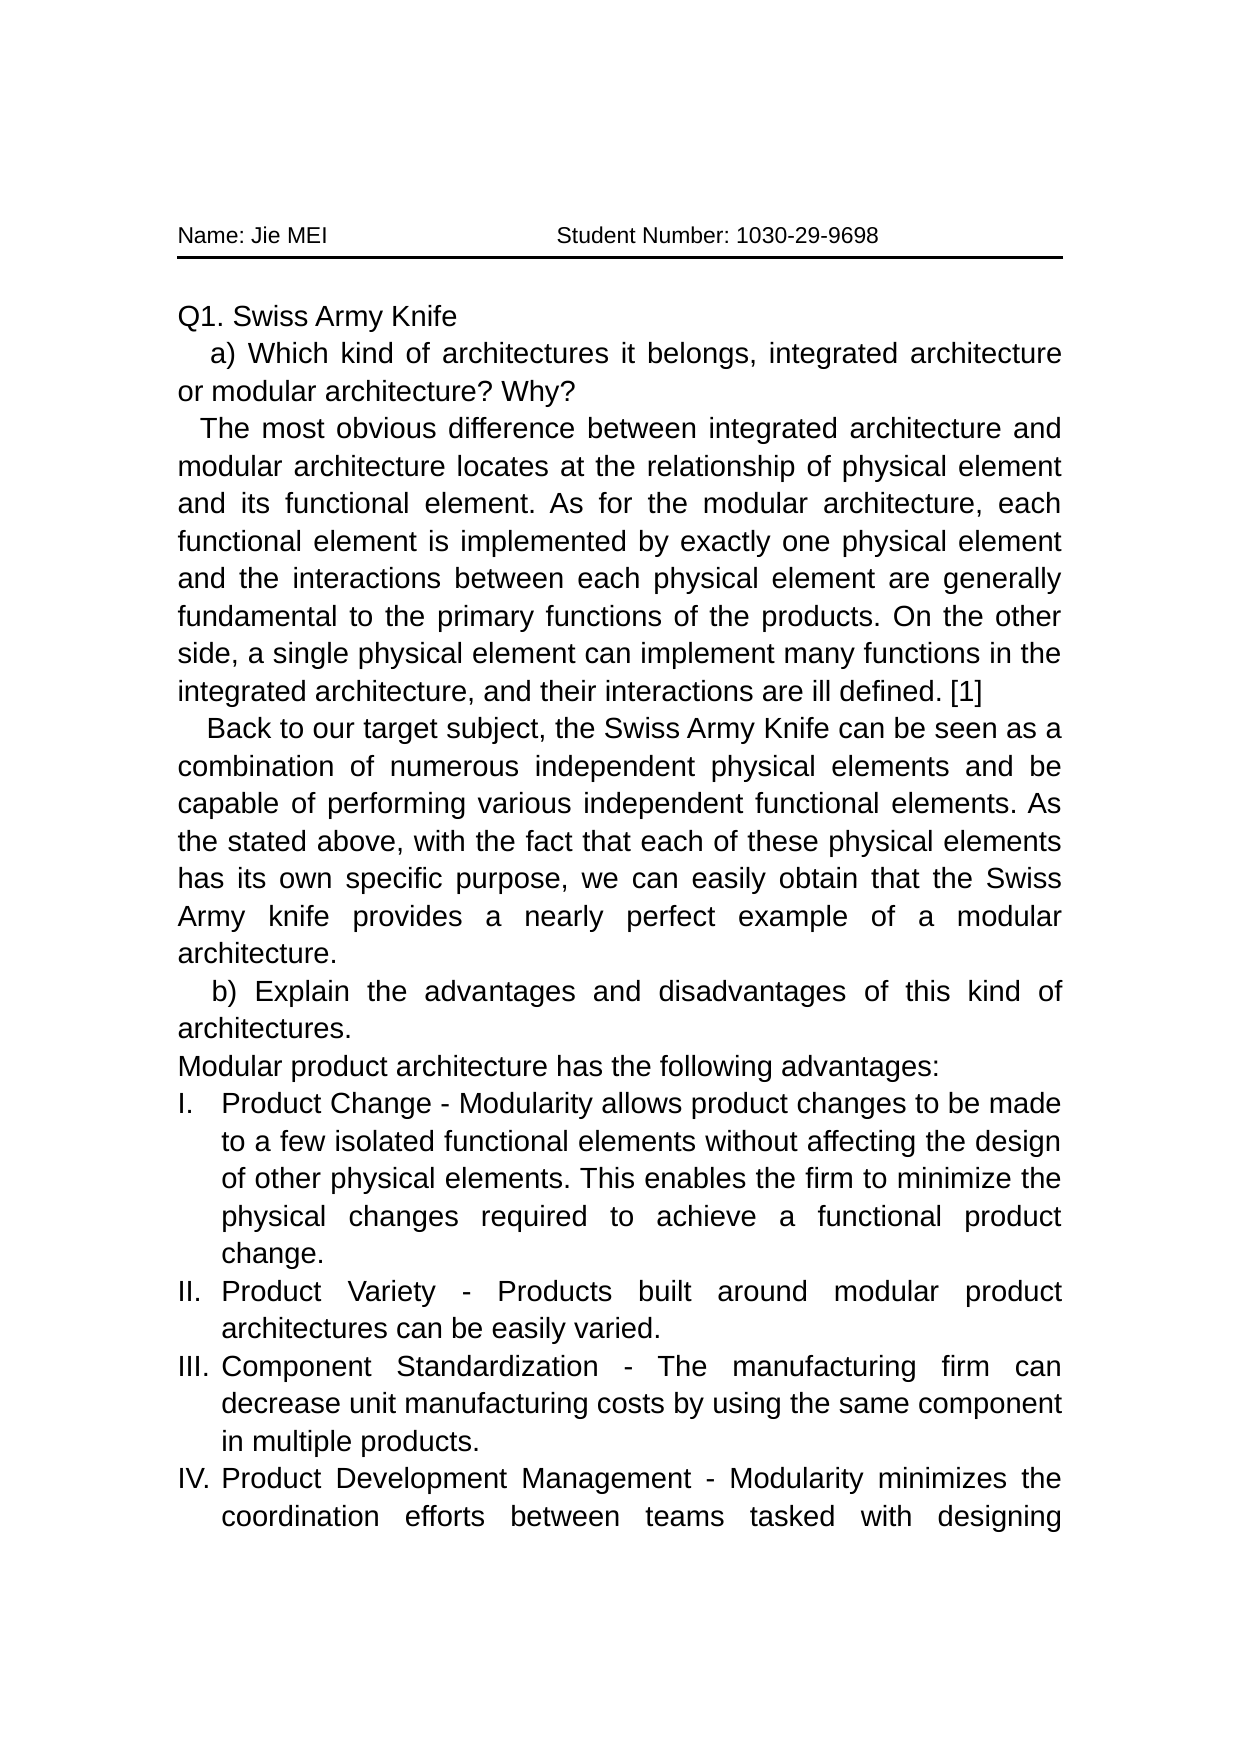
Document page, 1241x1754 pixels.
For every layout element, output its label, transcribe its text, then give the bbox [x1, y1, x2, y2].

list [177, 1459, 1063, 1534]
text b) Explain the advantages and disadvantages of this kind of architectures. [177, 972, 1063, 1047]
list Product Change - Modularity allows product changes to be made to a few isolated functional elements without affecting the design of other physical elements. This enables the firm to minimize the physical changes required to achieve a functional product change. [177, 1084, 1063, 1272]
text a) Which kind of architectures it belongs, integrated architecture or modular architecture? Why? [177, 334, 1063, 409]
text Name: Jie MEI Student Number: 1030-29-9698 [177, 217, 1063, 256]
text The most obvious difference between integrated architecture and modular architecture locates at the relationship of physical element and its functional element. As for the modular architecture, each functional element is implemented by exactly one physical element and the interactions between each physical element are generally fundamental to the primary functions of the products. On the other side, a single physical element can implement many functions in the integrated architecture, and their interactions are ill defined. [1] [177, 409, 1063, 709]
text Modular product architecture has the following advantages: [177, 1047, 1063, 1084]
list Product Variety - Products built around modular product architectures can be easily varied. [177, 1272, 1063, 1347]
text Back to our target subject, the Swiss Army Knife can be seen as a combination of numerous independent physical elements and be capable of performing various independent functional elements. As the stated above, with the fact that each of these physical elements has its own specific purpose, we can easily obtain that the Swiss Army knife provides a nearly perfect example of a modular architecture. [177, 709, 1063, 972]
text Q1. Swiss Army Knife [177, 297, 1063, 334]
list Component Standardization - The manufacturing firm can decrease unit manufacturing costs by using the same component in multiple products. [177, 1347, 1063, 1459]
